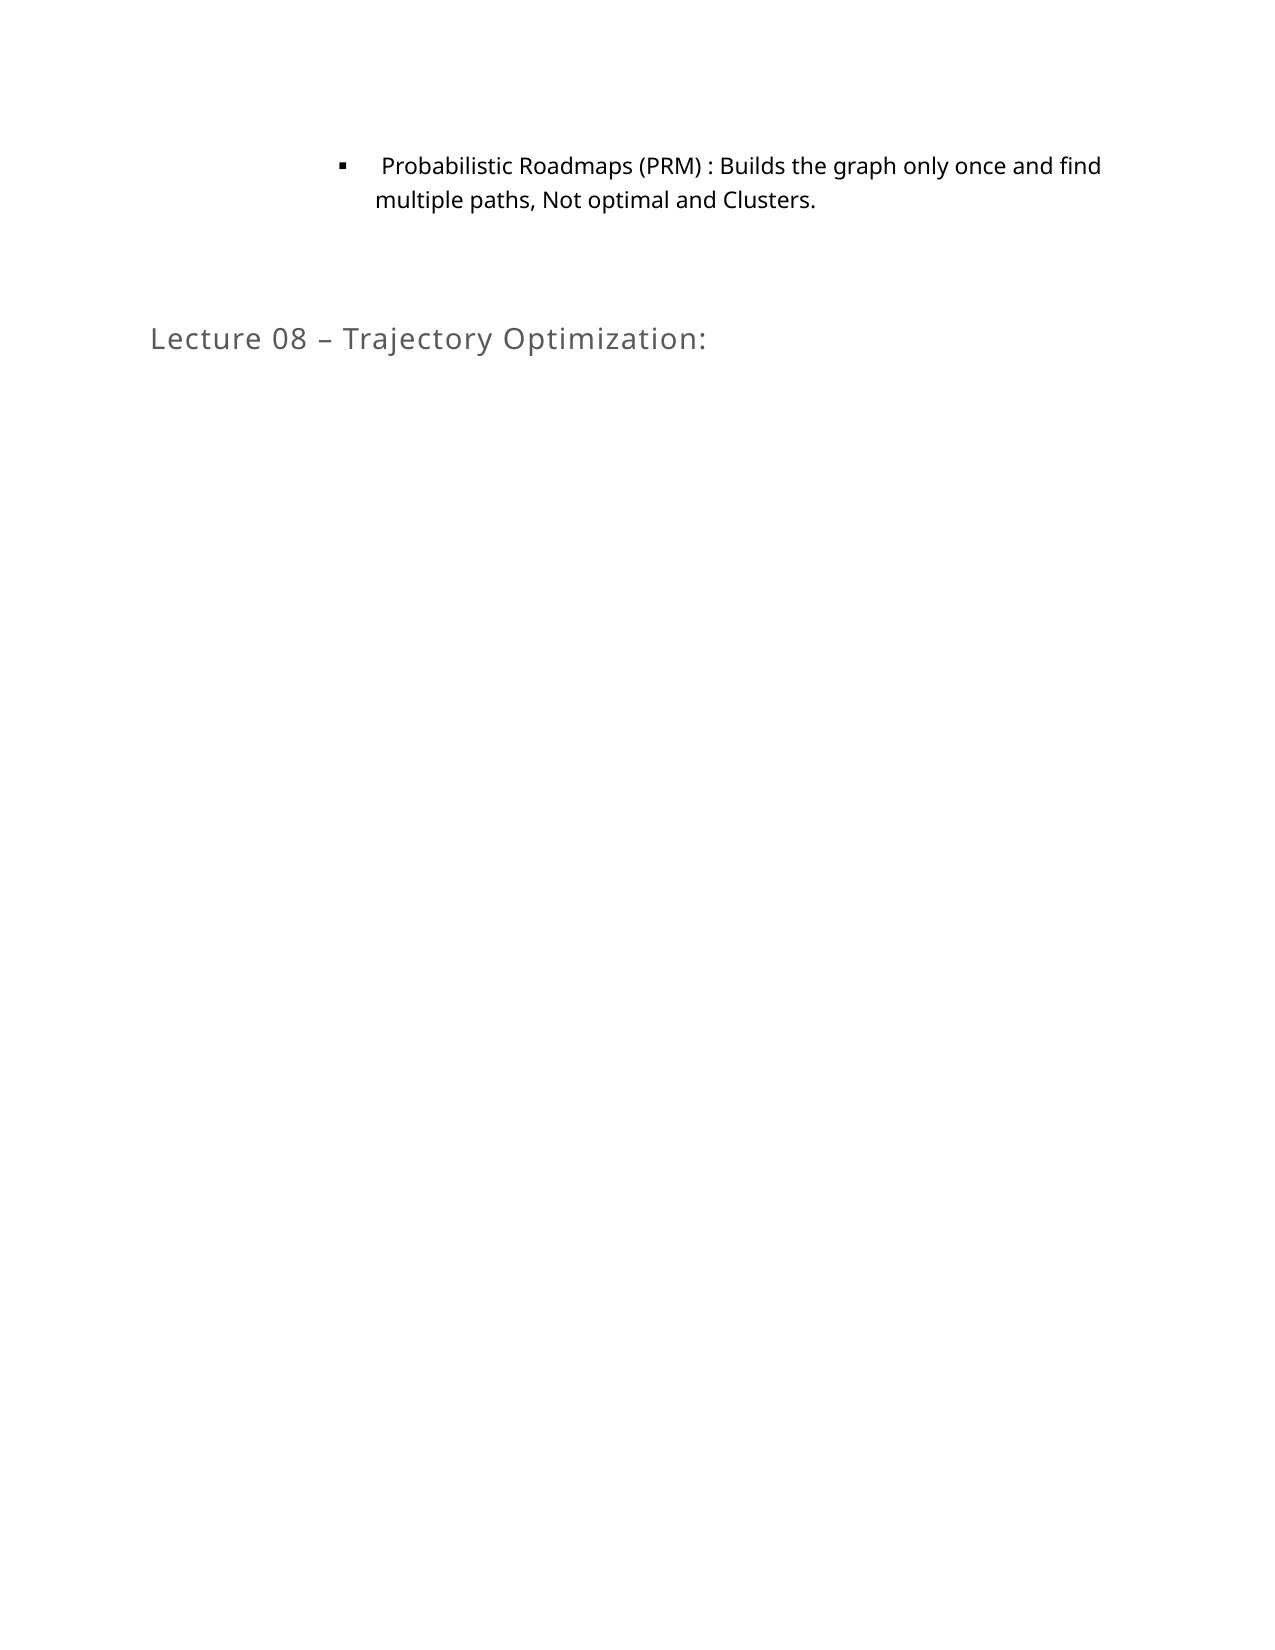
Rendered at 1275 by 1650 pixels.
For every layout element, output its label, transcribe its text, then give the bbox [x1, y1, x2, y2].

subtitle Lecture 08 – Trajectory Optimization: [150, 318, 1125, 358]
list Probabilistic Roadmaps (PRM) : Builds the graph only once and find multiple paths, Not optimal and Clusters. [337, 150, 1125, 215]
